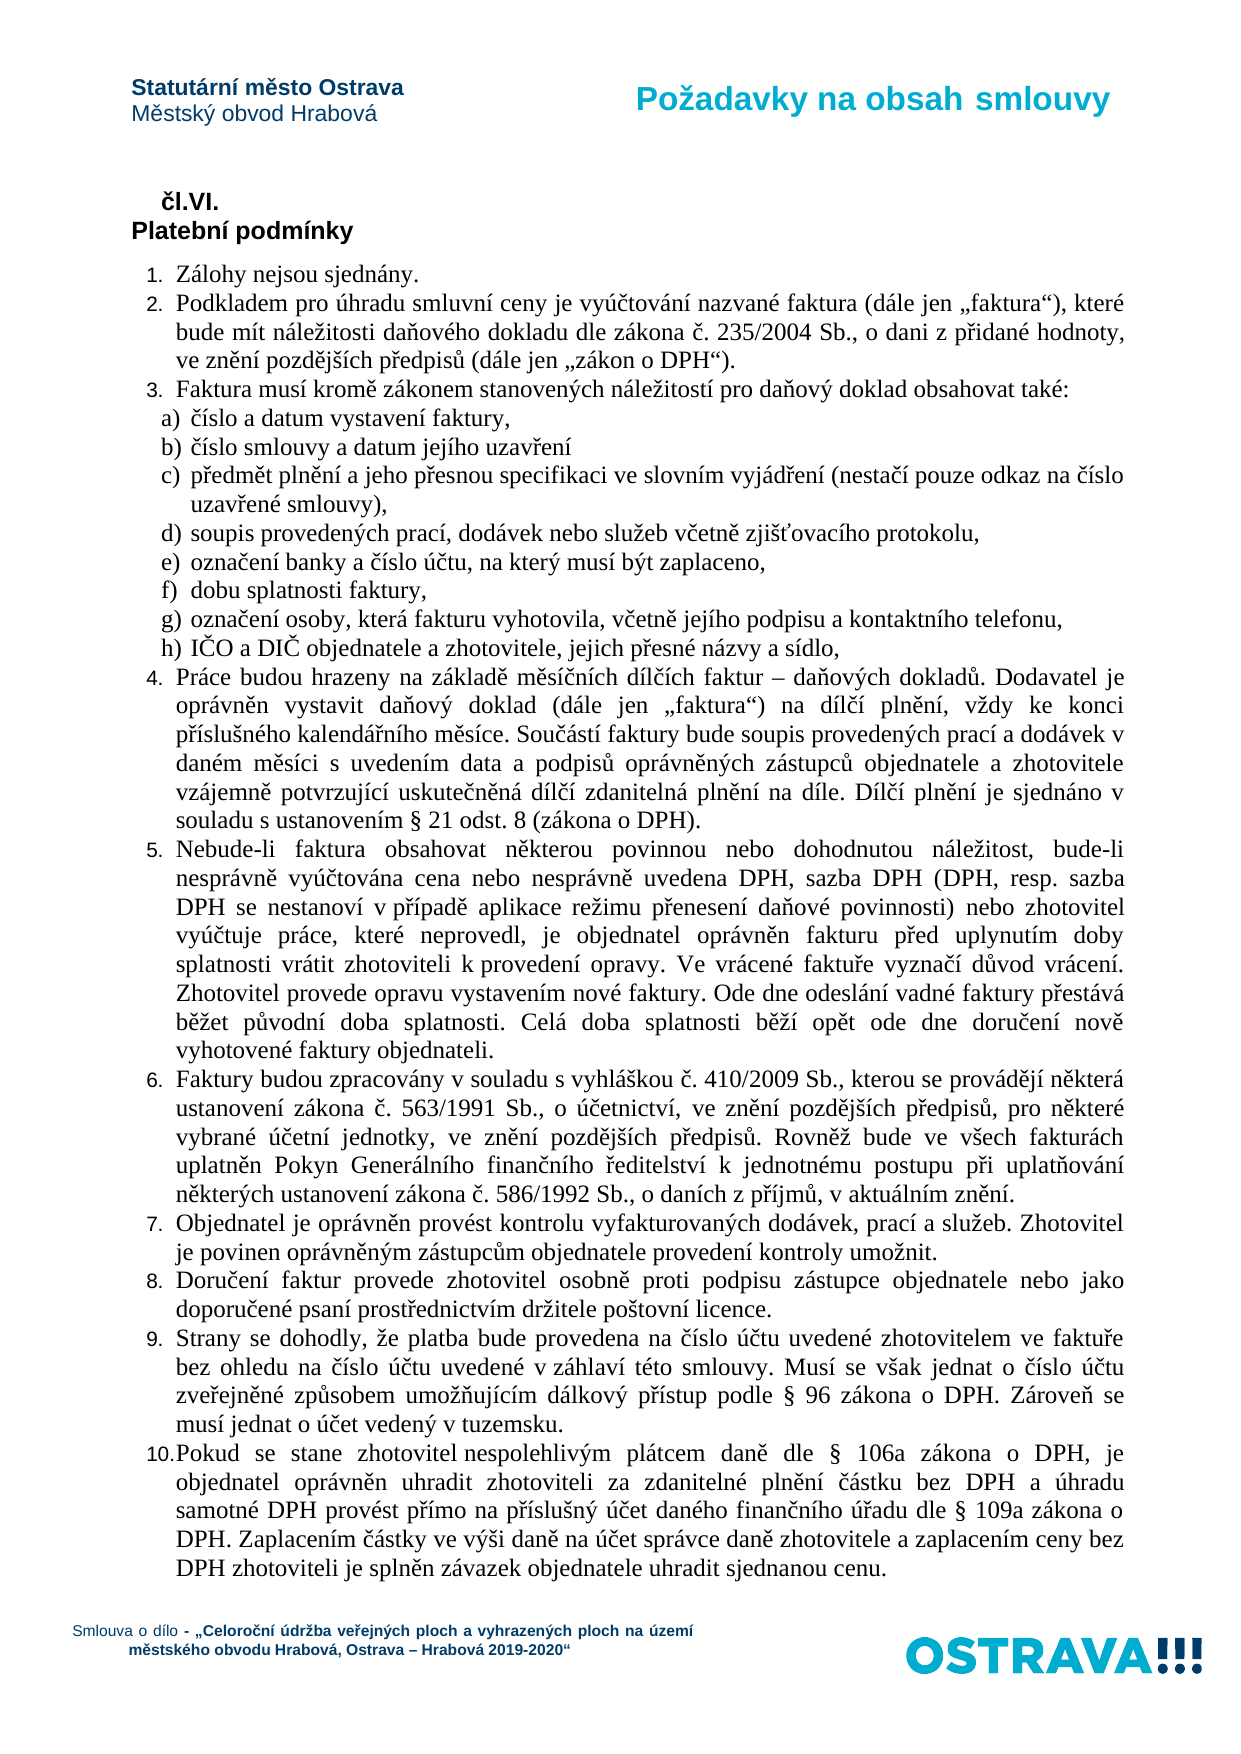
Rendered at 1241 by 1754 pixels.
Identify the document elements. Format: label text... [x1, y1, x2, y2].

text Doručení faktur provede zhotovitel osobně proti podpisu zástupce objednatele nebo jako doporučené psaní prostřednictvím držitele poštovní licence. [146, 1265, 1125, 1323]
list označení osoby, která fakturu vyhotovila, včetně jejího podpisu a kontaktního telefonu, [161, 604, 1125, 633]
text Faktury budou zpracovány v souladu s vyhláškou č. 410/2009 Sb., kterou se provádějí některá ustanovení zákona č. 563/1991 Sb., o účetnictví, ve znění pozdějších předpisů, pro některé vybrané účetní jednotky, ve znění pozdějších předpisů. Rovněž bude ve všech fakturách uplatněn Pokyn Generálního finančního ředitelství k jednotnému postupu při uplatňování některých ustanovení zákona č. 586/1992 Sb., o daních z příjmů, v aktuálním znění. [146, 1064, 1125, 1208]
picture [906, 1637, 1202, 1674]
text Objednatel je oprávněn provést kontrolu vyfakturovaných dodávek, prací a služeb. Zhotovitel je povinen oprávněným zástupcům objednatele provedení kontroly umožnit. [146, 1208, 1125, 1265]
list IČO a DIČ objednatele a zhotovitele, jejich přesné názvy a sídlo, [161, 633, 1125, 662]
text Podkladem pro úhradu smluvní ceny je vyúčtování nazvané faktura (dále jen „faktura“), které bude mít náležitosti daňového dokladu dle zákona č. 235/2004 Sb., o dani z přidané hodnoty, ve znění pozdějších předpisů (dále jen „zákon o DPH“). [146, 288, 1125, 374]
list soupis provedených prací, dodávek nebo služeb včetně zjišťovacího protokolu, [161, 518, 1125, 547]
list číslo a datum vystavení faktury, [161, 403, 1125, 432]
text Strany se dohodly, že platba bude provedena na číslo účtu uvedené zhotovitelem ve faktuře bez ohledu na číslo účtu uvedené v záhlaví této smlouvy. Musí se však jednat o číslo účtu zveřejněné způsobem umožňujícím dálkový přístup podle § 96 zákona o DPH. Zároveň se musí jednat o účet vedený v tuzemsku. [146, 1323, 1125, 1438]
list označení banky a číslo účtu, na který musí být zaplaceno, [161, 547, 1125, 575]
list dobu splatnosti faktury, [161, 575, 1125, 604]
text Zálohy nejsou sjednány. [146, 259, 1125, 288]
text Faktura musí kromě zákonem stanovených náležitostí pro daňový doklad obsahovat také: [146, 374, 1125, 403]
subtitle Platební podmínky [131, 216, 1125, 245]
text Práce budou hrazeny na základě měsíčních dílčích faktur – daňových dokladů. Dodavatel je oprávněn vystavit daňový doklad (dále jen „faktura“) na dílčí plnění, vždy ke konci příslušného kalendářního měsíce. Součástí faktury bude soupis provedených prací a dodávek v daném měsíci s uvedením data a podpisů oprávněných zástupců objednatele a zhotovitele vzájemně potvrzující uskutečněná dílčí zdanitelná plnění na díle. Dílčí plnění je sjednáno v souladu s ustanovením § 21 odst. 8 (zákona o DPH). [146, 662, 1125, 834]
text Nebude-li faktura obsahovat některou povinnou nebo dohodnutou náležitost, bude-li nesprávně vyúčtována cena nebo nesprávně uvedena DPH, sazba DPH (DPH, resp. sazba DPH se nestanoví v případě aplikace režimu přenesení daňové povinnosti) nebo zhotovitel vyúčtuje práce, které neprovedl, je objednatel oprávněn fakturu před uplynutím doby splatnosti vrátit zhotoviteli k provedení opravy. Ve vrácené faktuře vyznačí důvod vrácení. Zhotovitel provede opravu vystavením nové faktury. Ode dne odeslání vadné faktury přestává běžet původní doba splatnosti. Celá doba splatnosti běží opět ode dne doručení nově vyhotovené faktury objednateli. [146, 834, 1125, 1064]
list číslo smlouvy a datum jejího uzavření [161, 432, 1125, 460]
text Pokud se stane zhotovitel nespolehlivým plátcem daně dle § 106a zákona o DPH, je objednatel oprávněn uhradit zhotoviteli za zdanitelné plnění částku bez DPH a úhradu samotné DPH provést přímo na příslušný účet daného finančního úřadu dle § 109a zákona o DPH. Zaplacením částky ve výši daně na účet správce daně zhotovitele a zaplacením ceny bez DPH zhotoviteli je splněn závazek objednatele uhradit sjednanou cenu. [146, 1438, 1125, 1582]
list předmět plnění a jeho přesnou specifikaci ve slovním vyjádření (nestačí pouze odkaz na číslo uzavřené smlouvy), [161, 460, 1125, 518]
